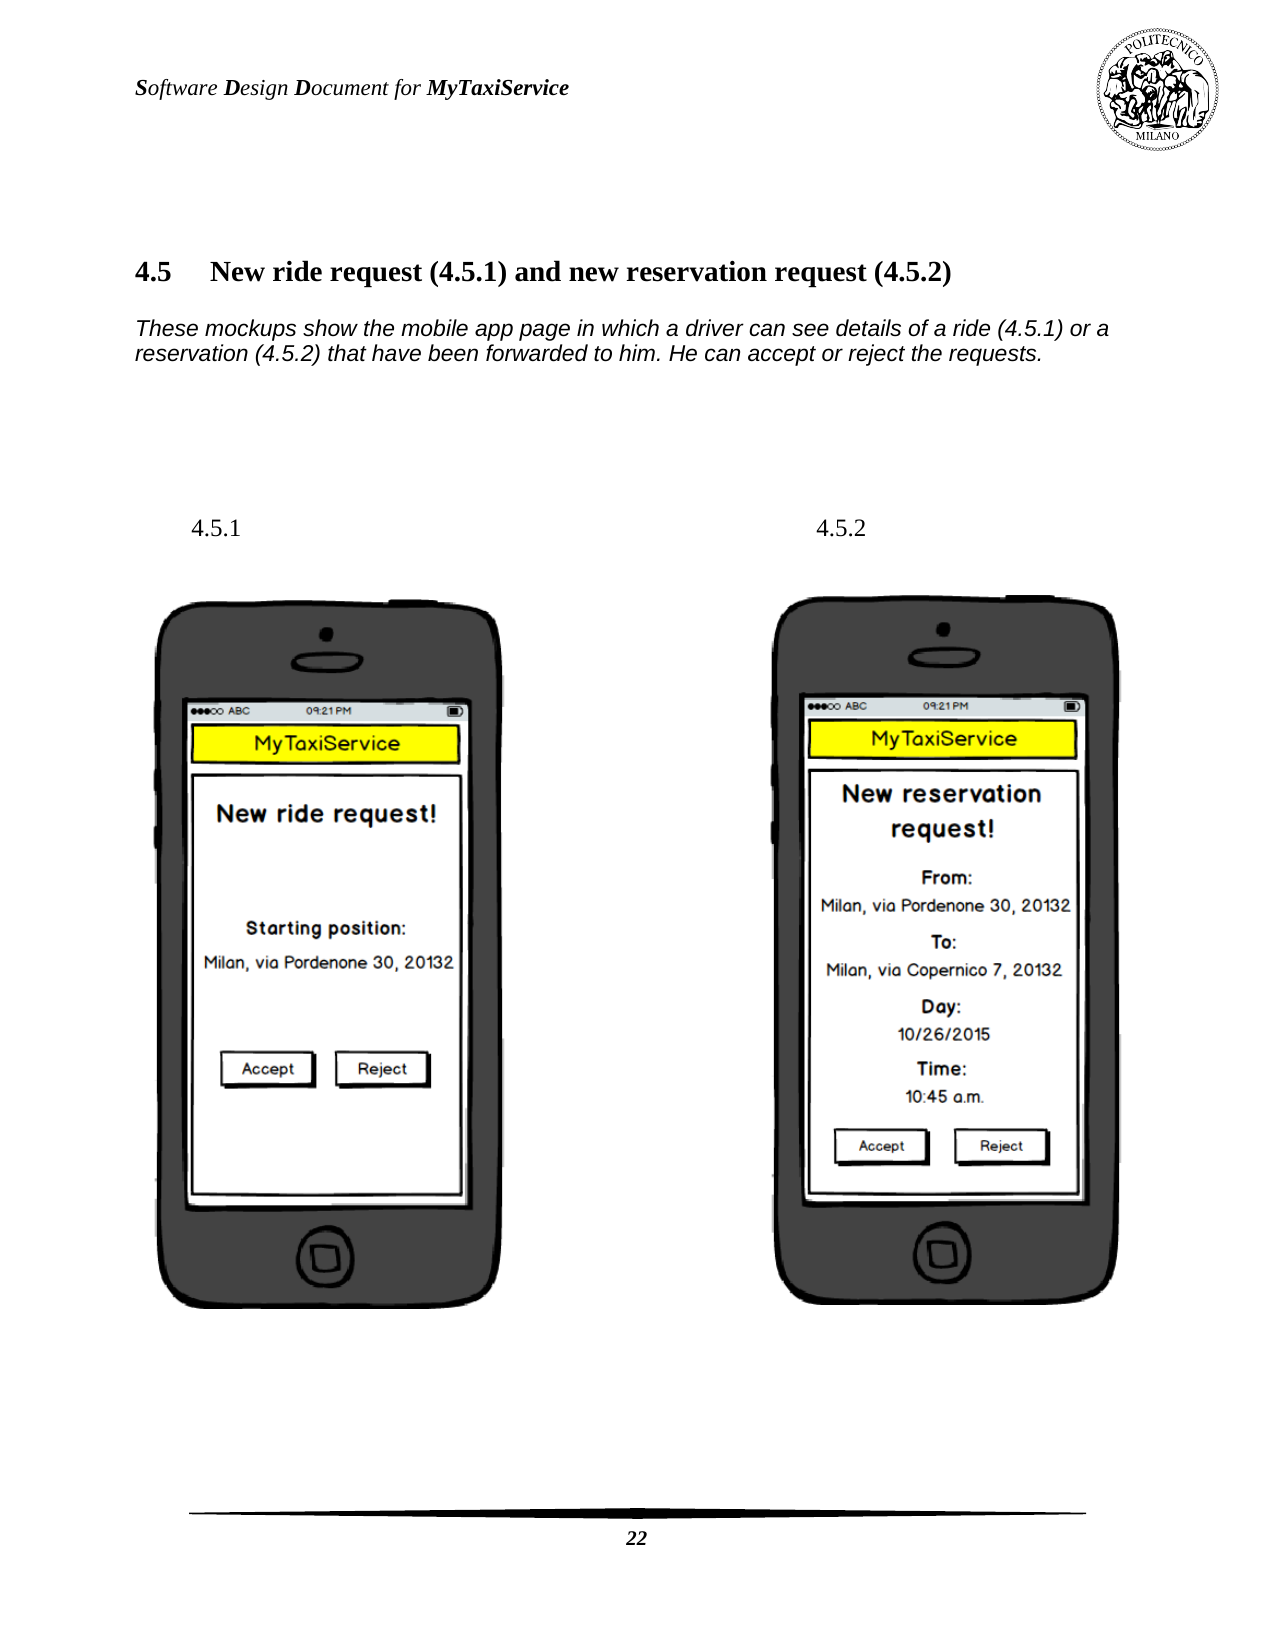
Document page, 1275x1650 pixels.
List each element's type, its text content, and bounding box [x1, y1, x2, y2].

picture [751, 595, 1141, 1305]
text These mockups show the mobile app page in which a driver can see details of a ride (4.5.1) or a reservation (4.5.2) that have been forwarded to him. He can accept or reject the requests. [135, 317, 1140, 367]
subtitle New ride request (4.5.1) and new reservation request (4.5.2) [135, 254, 1140, 288]
picture [1096, 28, 1219, 151]
picture [134, 599, 524, 1309]
text 4.5.1 4.5.2 [135, 517, 1140, 542]
